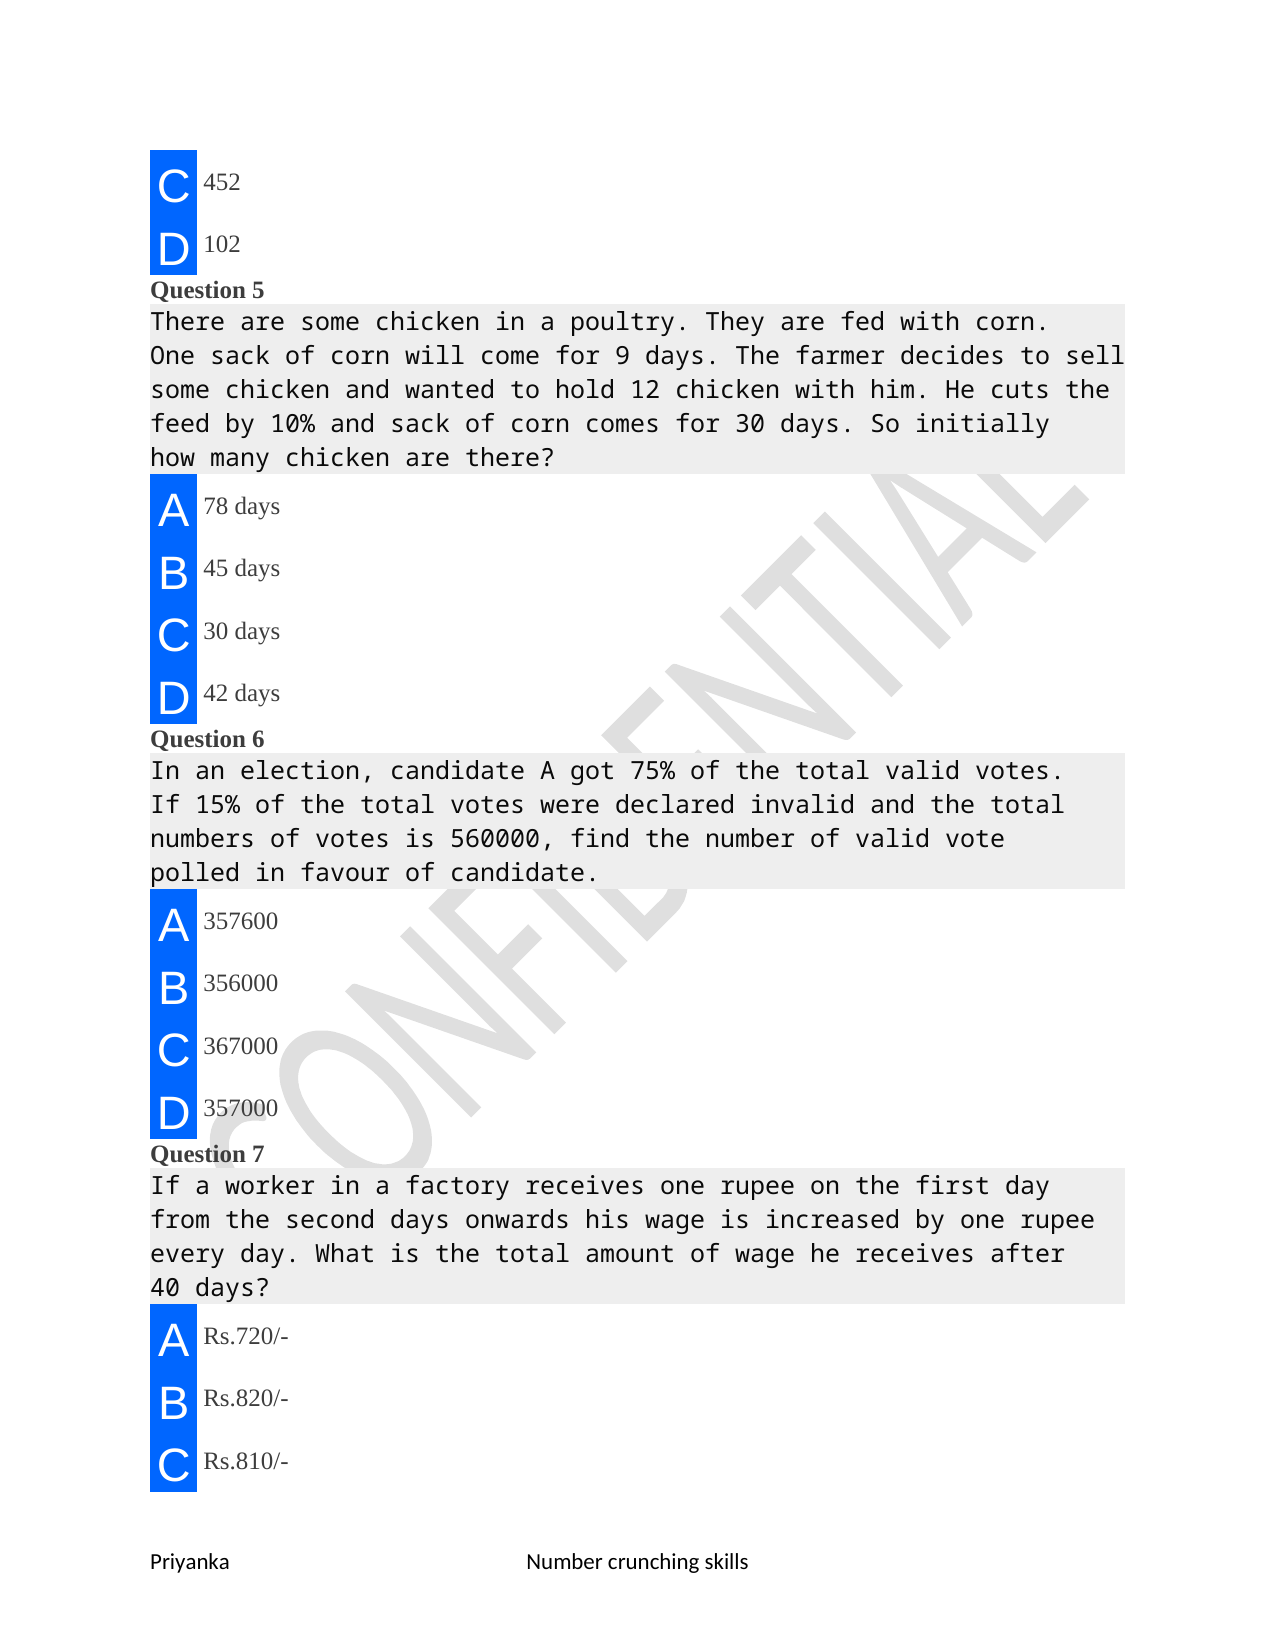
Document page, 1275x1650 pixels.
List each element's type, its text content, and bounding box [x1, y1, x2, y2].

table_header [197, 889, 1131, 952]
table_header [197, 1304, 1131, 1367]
text One sack of corn will come for 9 days. The farmer decides to sell [150, 338, 1125, 372]
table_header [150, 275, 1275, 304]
text In an election, candidate A got 75% of the total valid votes. [150, 753, 1125, 787]
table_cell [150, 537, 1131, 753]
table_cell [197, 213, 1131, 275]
text If 15% of the total votes were declared invalid and the total [150, 787, 1125, 821]
text feed by 10% and sack of corn comes for 30 days. So initially [150, 406, 1125, 440]
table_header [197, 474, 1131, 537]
text how many chicken are there? [150, 440, 1125, 474]
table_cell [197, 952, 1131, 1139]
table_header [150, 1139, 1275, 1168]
text numbers of votes is 560000, find the number of valid vote [150, 821, 1125, 855]
text There are some chicken in a poultry. They are fed with corn. [150, 304, 1125, 338]
text every day. What is the total amount of wage he receives after [150, 1236, 1125, 1270]
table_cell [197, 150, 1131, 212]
text 40 days? [150, 1270, 1125, 1304]
text If a worker in a factory receives one rupee on the first day [150, 1168, 1125, 1202]
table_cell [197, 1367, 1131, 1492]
text from the second days onwards his wage is increased by one rupee [150, 1202, 1125, 1236]
text polled in favour of candidate. [150, 855, 1125, 889]
text some chicken and wanted to hold 12 chicken with him. He cuts the [150, 372, 1125, 406]
